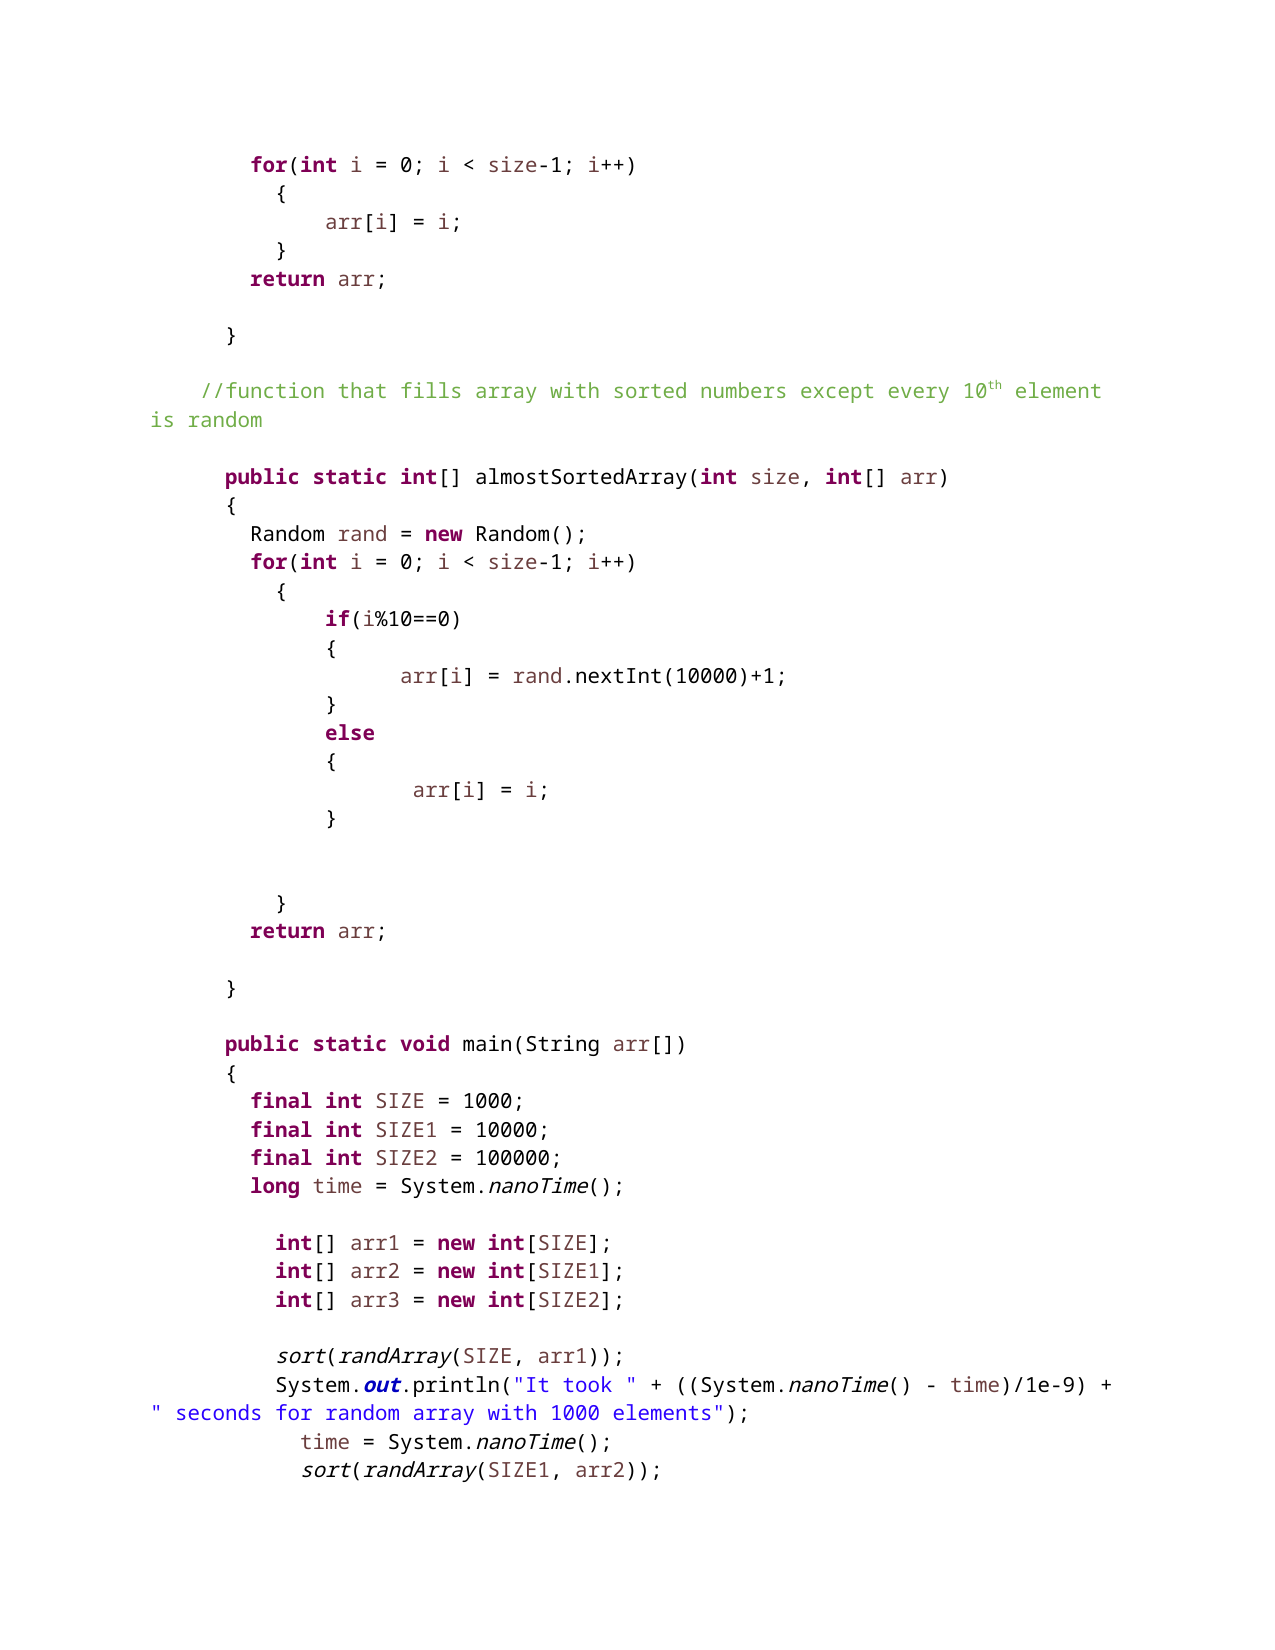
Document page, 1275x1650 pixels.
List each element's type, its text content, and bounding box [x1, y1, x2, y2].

text arr[i] = i; [150, 207, 1125, 235]
text } [150, 320, 1125, 349]
text final int SIZE2 = 100000; [150, 1143, 1125, 1172]
text int[] arr1 = new int[SIZE]; [150, 1228, 1125, 1257]
text { [150, 633, 1125, 661]
text final int SIZE = 1000; [150, 1086, 1125, 1115]
text sort(randArray(SIZE1, arr2)); [150, 1455, 1125, 1484]
text time = System.nanoTime(); [150, 1427, 1125, 1455]
text Random rand = new Random(); [150, 519, 1125, 547]
text { [150, 178, 1125, 207]
text } [150, 235, 1125, 264]
text //function that fills array with sorted numbers except every 10th element is random [150, 377, 1125, 433]
text arr[i] = i; [150, 775, 1125, 803]
text } [150, 689, 1125, 718]
text System.out.println("It took " + ((System.nanoTime() - time)/1e-9) + " seconds for random array with 1000 elements"); [150, 1370, 1125, 1427]
text return arr; [150, 916, 1125, 944]
text } [150, 803, 1125, 832]
text for(int i = 0; i < size-1; i++) [150, 150, 1125, 178]
text arr[i] = rand.nextInt(10000)+1; [150, 661, 1125, 689]
text { [150, 490, 1125, 519]
text for(int i = 0; i < size-1; i++) [150, 547, 1125, 576]
text { [150, 1058, 1125, 1086]
text int[] arr3 = new int[SIZE2]; [150, 1285, 1125, 1313]
text sort(randArray(SIZE, arr1)); [150, 1341, 1125, 1370]
text public static int[] almostSortedArray(int size, int[] arr) [150, 462, 1125, 490]
text long time = System.nanoTime(); [150, 1172, 1125, 1200]
text final int SIZE1 = 10000; [150, 1115, 1125, 1143]
text return arr; [150, 264, 1125, 292]
text } [150, 973, 1125, 1001]
text { [150, 746, 1125, 775]
text public static void main(String arr[]) [150, 1029, 1125, 1058]
text if(i%10==0) [150, 604, 1125, 633]
text } [150, 888, 1125, 916]
text else [150, 718, 1125, 746]
text { [150, 576, 1125, 604]
text int[] arr2 = new int[SIZE1]; [150, 1257, 1125, 1285]
